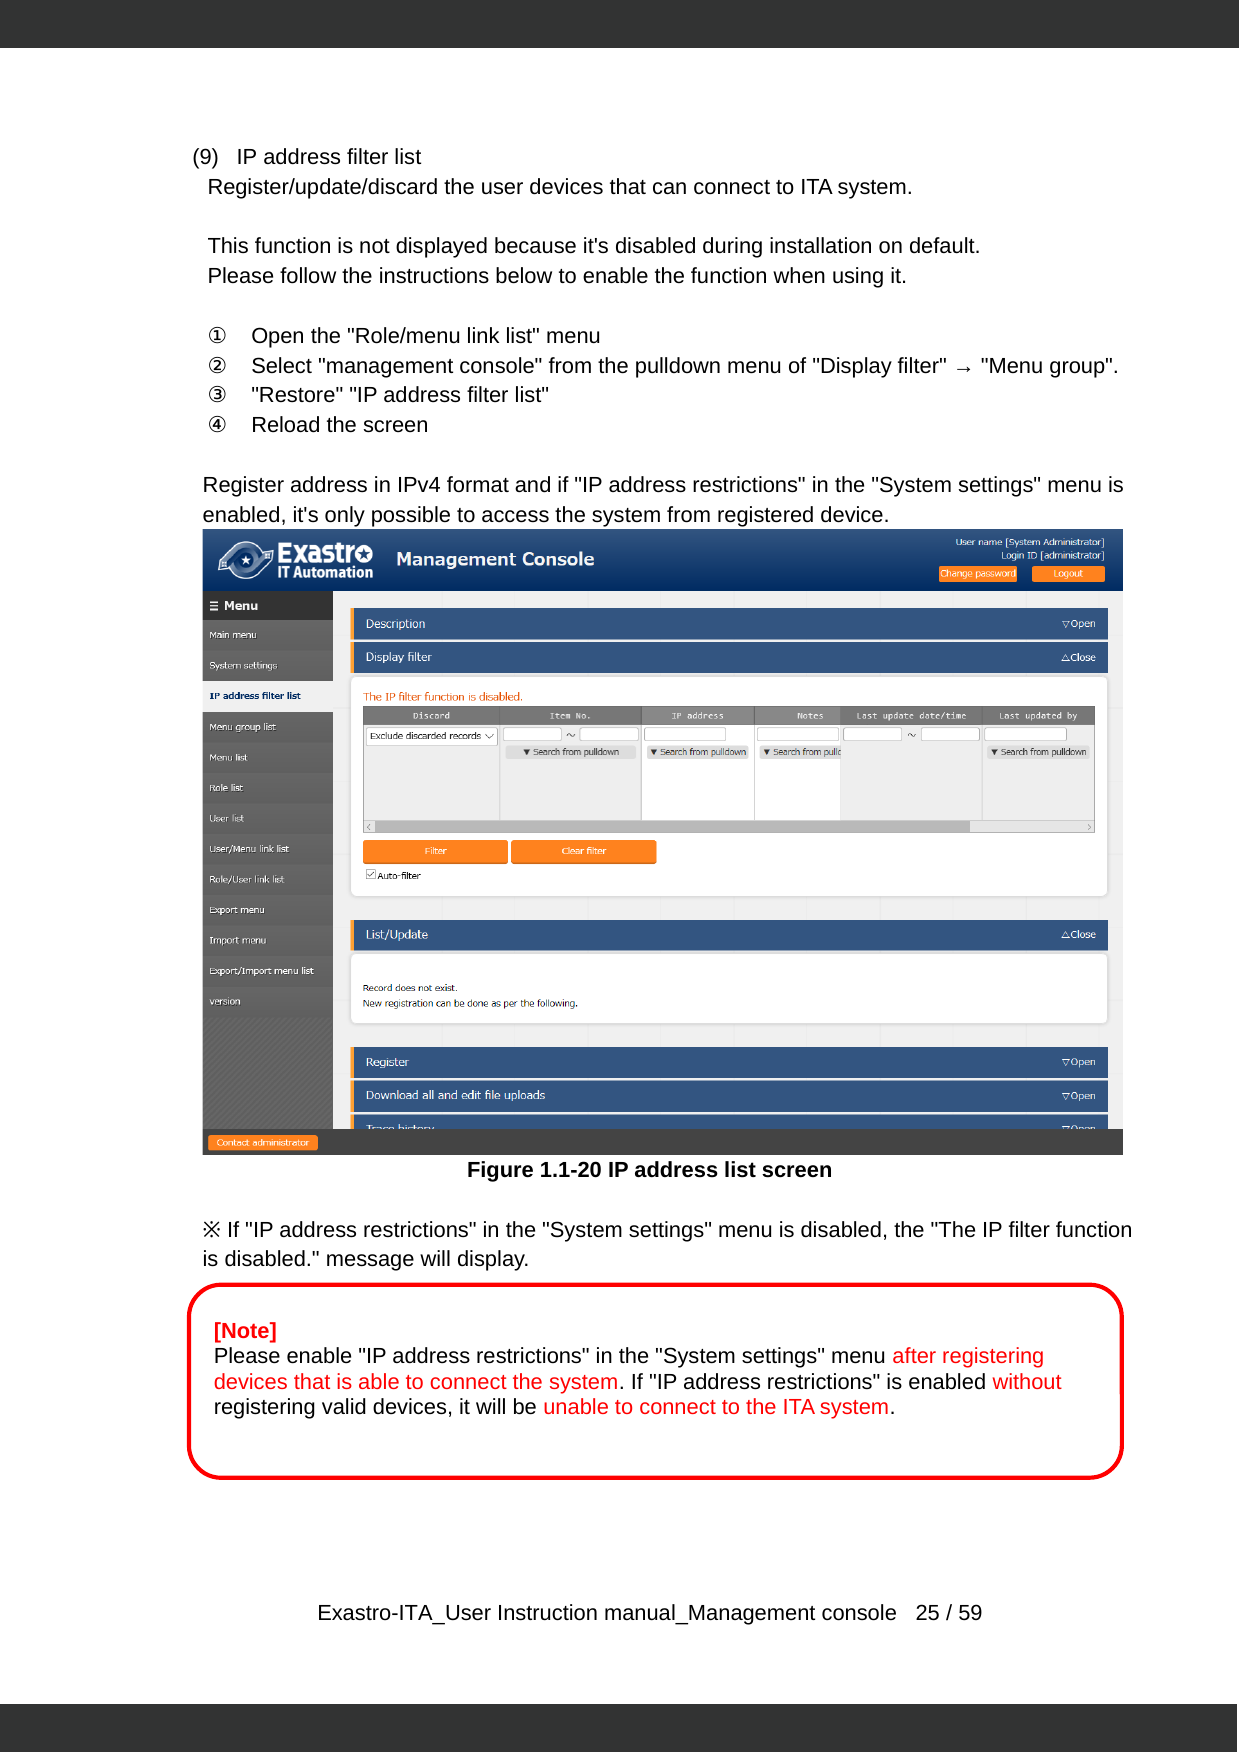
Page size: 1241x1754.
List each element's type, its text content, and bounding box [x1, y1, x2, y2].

text This function is not displayed because it's disabled during installation on default. [207, 231, 1152, 261]
list Open the "Role/menu link list" menu [207, 321, 1152, 350]
list Register/update/discard the user devices that can connect to ITA system. [202, 172, 1152, 201]
picture [0, 1704, 1237, 1752]
list "Restore" "IP address filter list" [207, 380, 1152, 410]
list Select "management console" from the pulldown menu of "Display filter" → "Menu group". [207, 350, 1152, 380]
picture [202, 529, 1123, 1155]
list ※ If "IP address restrictions" in the "System settings" menu is disabled, the "The IP filter function is disabled." message will display. [202, 1214, 1152, 1274]
list Reload the screen [207, 410, 1152, 440]
list Register address in IPv4 format and if "IP address restrictions" in the "System settings" menu is enabled, it's only possible to access the system from registered device. [202, 469, 1152, 529]
text Figure 1.1-20 IP address list screen [148, 1155, 1152, 1184]
subtitle IP address filter list [192, 142, 1130, 172]
text Please follow the instructions below to enable the function when using it. [207, 261, 1152, 291]
picture [0, 0, 1239, 48]
